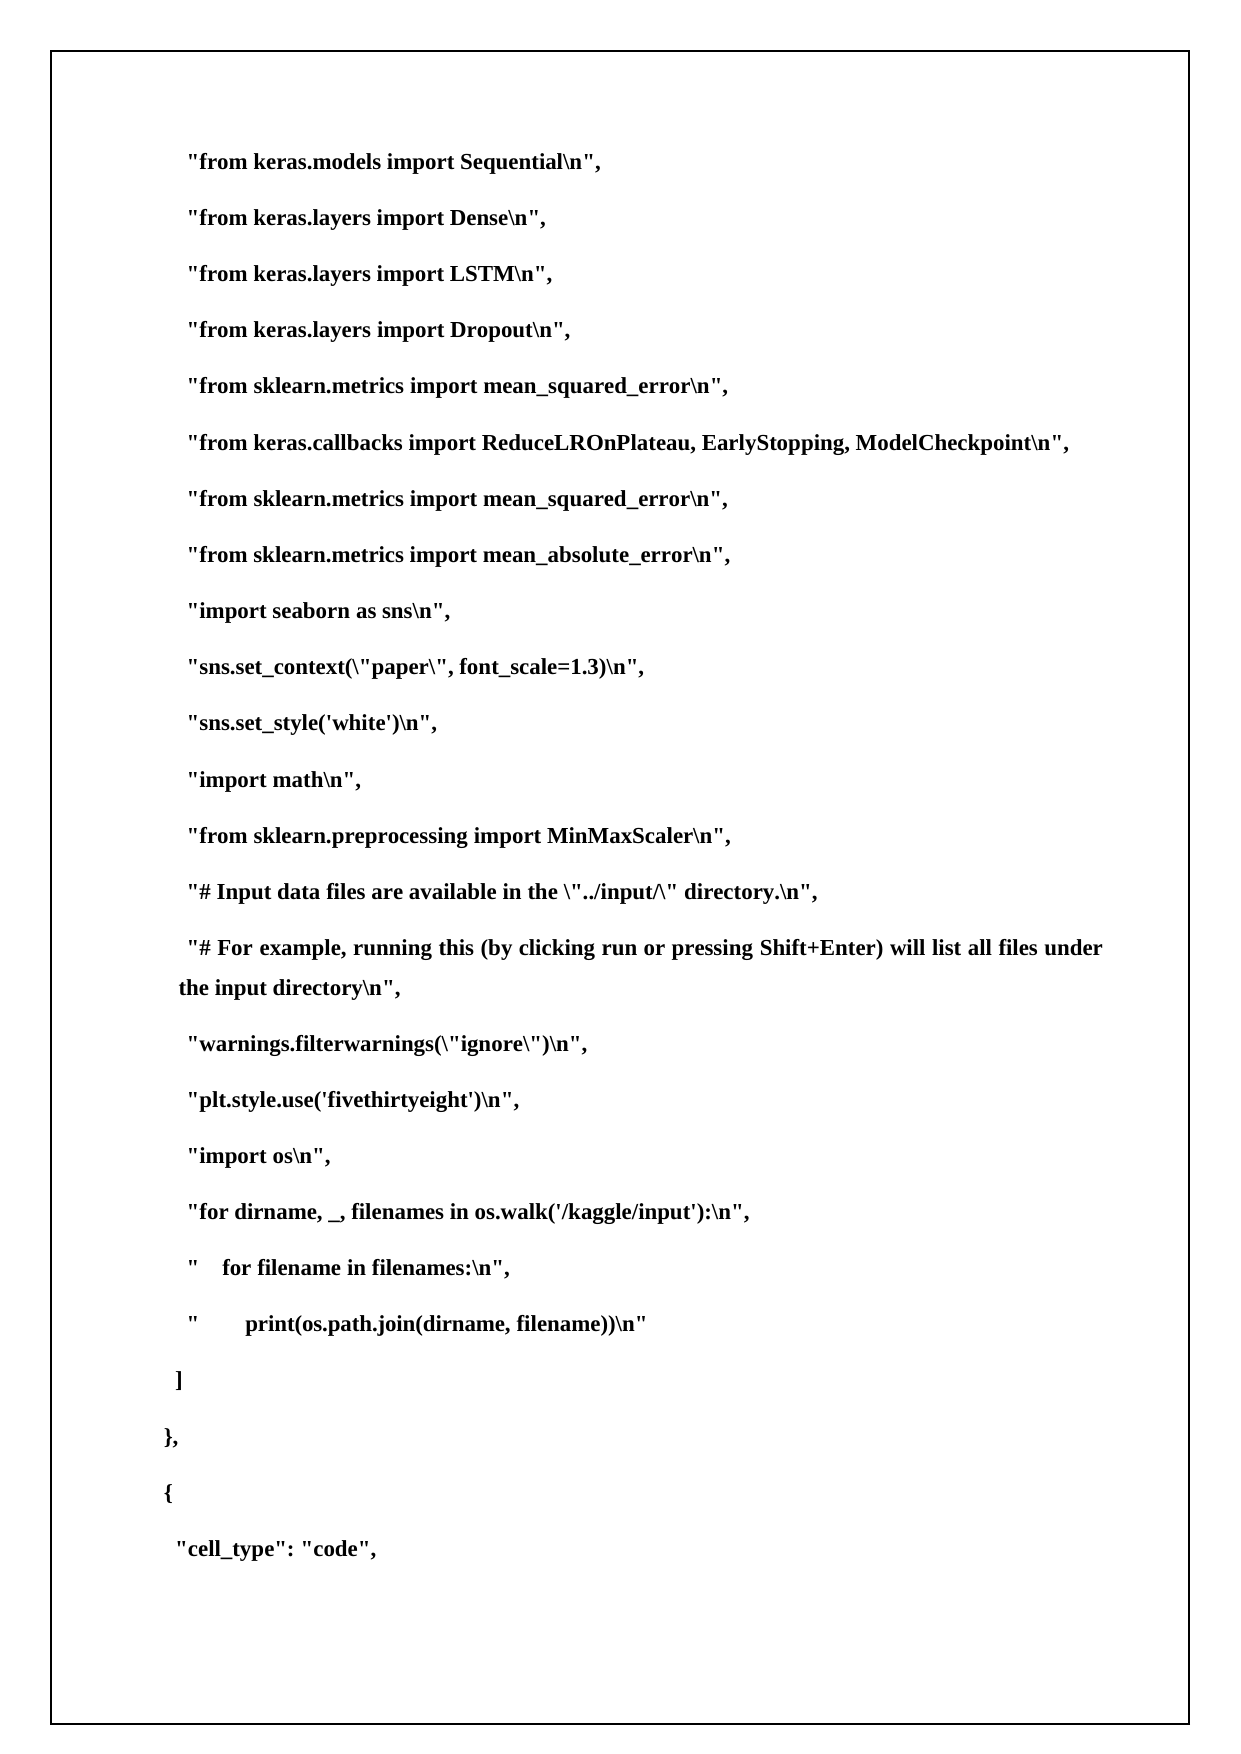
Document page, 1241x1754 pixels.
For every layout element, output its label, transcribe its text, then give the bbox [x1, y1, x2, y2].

text "# For example, running this (by clicking run or pressing Shift+Enter) will list all files under the input directory\n", [178, 934, 1107, 1000]
text "# Input data files are available in the \"../input/\" directory.\n", [186, 878, 1157, 904]
text "cell_type": "code", [175, 1535, 1157, 1562]
text "import math\n", [186, 766, 1157, 792]
text "from keras.models import Sequential\n", "from keras.layers import Dense\n", "from keras.layers import LSTM\n", "from keras.layers import Dropout\n", [186, 148, 603, 343]
text "from sklearn.preprocessing import MinMaxScaler\n", [186, 822, 1157, 848]
text "from sklearn.metrics import mean_absolute_error\n", "import seaborn as sns\n", [186, 541, 732, 623]
text ] [175, 1367, 1157, 1393]
text "from keras.callbacks import ReduceLROnPlateau, EarlyStopping, ModelCheckpoint\n", "from sklearn.metrics import mean_squared_error\n", [186, 429, 1071, 511]
text }, [163, 1423, 1157, 1449]
text "sns.set_context(\"paper\", font_scale=1.3)\n", "sns.set_style('white')\n", [186, 653, 646, 736]
text "from sklearn.metrics import mean_squared_error\n", [186, 373, 1157, 399]
text { [163, 1479, 1157, 1505]
text "warnings.filterwarnings(\"ignore\")\n", "plt.style.use('fivethirtyeight')\n", "import os\n", [186, 1030, 589, 1168]
text "for dirname, _, filenames in os.walk('/kaggle/input'):\n", " for filename in filenames:\n", [186, 1198, 750, 1281]
text " print(os.path.join(dirname, filename))\n" [186, 1311, 1157, 1337]
